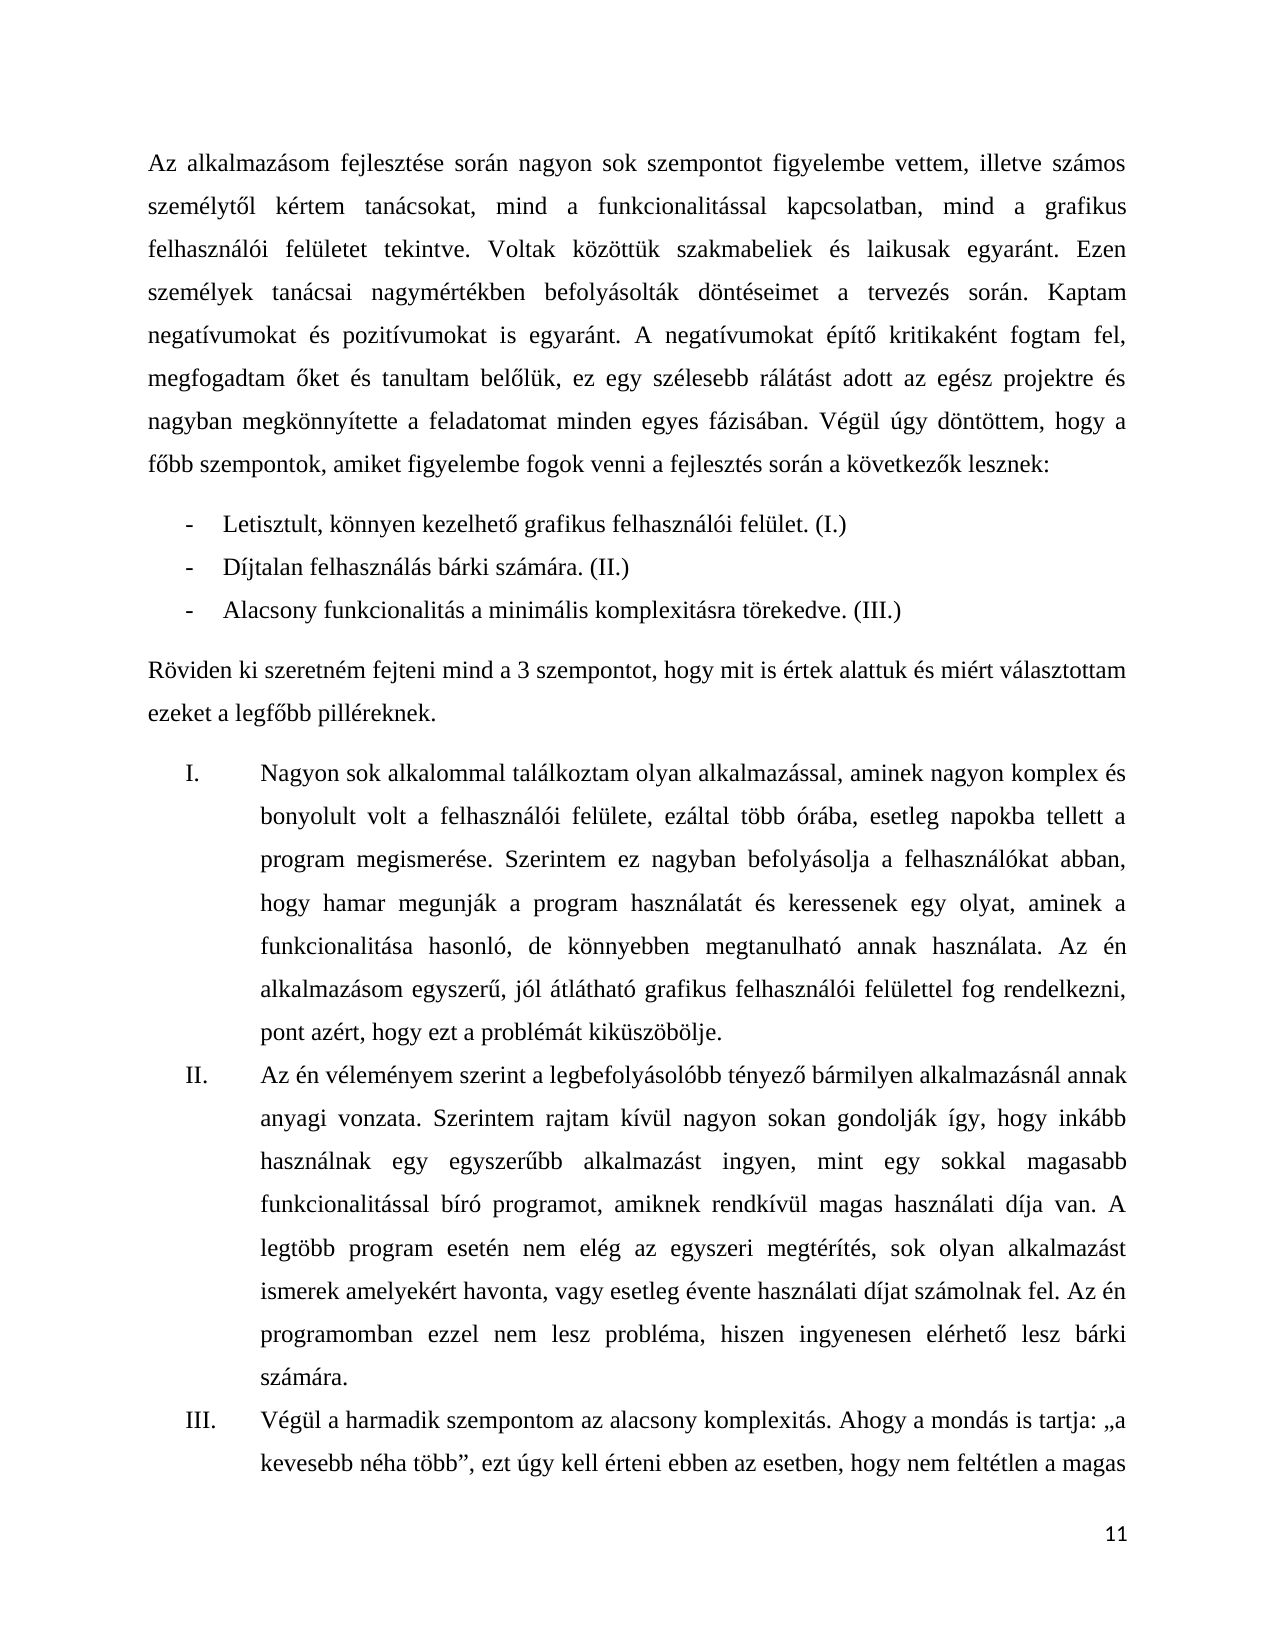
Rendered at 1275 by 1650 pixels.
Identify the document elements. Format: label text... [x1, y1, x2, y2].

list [185, 1405, 1127, 1477]
list Nagyon sok alkalommal találkoztam olyan alkalmazással, aminek nagyon komplex és bonyolult volt a felhasználói felülete, ezáltal több órába, esetleg napokba tellett a program megismerése. Szerintem ez nagyban befolyásolja a felhasználókat abban, hogy hamar megunják a program használatát és keressenek egy olyat, aminek a funkcionalitása hasonló, de könnyebben megtanulható annak használata. Az én alkalmazásom egyszerű, jól átlátható grafikus felhasználói felülettel fog rendelkezni, pont azért, hogy ezt a problémát kiküszöbölje. [185, 758, 1127, 1046]
list Alacsony funkcionalitás a minimális komplexitásra törekedve. (III.) [185, 596, 1127, 624]
text Röviden ki szeretném fejteni mind a 3 szempontot, hogy mit is értek alattuk és miért választottam ezeket a legfőbb pilléreknek. [148, 655, 1127, 727]
text Az alkalmazásom fejlesztése során nagyon sok szempontot figyelembe vettem, illetve számos személytől kértem tanácsokat, mind a funkcionalitással kapcsolatban, mind a grafikus felhasználói felületet tekintve. Voltak közöttük szakmabeliek és laikusak egyaránt. Ezen személyek tanácsai nagymértékben befolyásolták döntéseimet a tervezés során. Kaptam negatívumokat és pozitívumokat is egyaránt. A negatívumokat építő kritikaként fogtam fel, megfogadtam őket és tanultam belőlük, ez egy szélesebb rálátást adott az egész projektre és nagyban megkönnyítette a feladatomat minden egyes fázisában. Végül úgy döntöttem, hogy a főbb szempontok, amiket figyelembe fogok venni a fejlesztés során a következők lesznek: [148, 148, 1127, 478]
list Letisztult, könnyen kezelhető grafikus felhasználói felület. (I.) [185, 509, 1127, 538]
list Díjtalan felhasználás bárki számára. (II.) [185, 552, 1127, 581]
list Az én véleményem szerint a legbefolyásolóbb tényező bármilyen alkalmazásnál annak anyagi vonzata. Szerintem rajtam kívül nagyon sokan gondolják így, hogy inkább használnak egy egyszerűbb alkalmazást ingyen, mint egy sokkal magasabb funkcionalitással bíró programot, amiknek rendkívül magas használati díja van. A legtöbb program esetén nem elég az egyszeri megtérítés, sok olyan alkalmazást ismerek amelyekért havonta, vagy esetleg évente használati díjat számolnak fel. Az én programomban ezzel nem lesz probléma, hiszen ingyenesen elérhető lesz bárki számára. [185, 1060, 1127, 1391]
